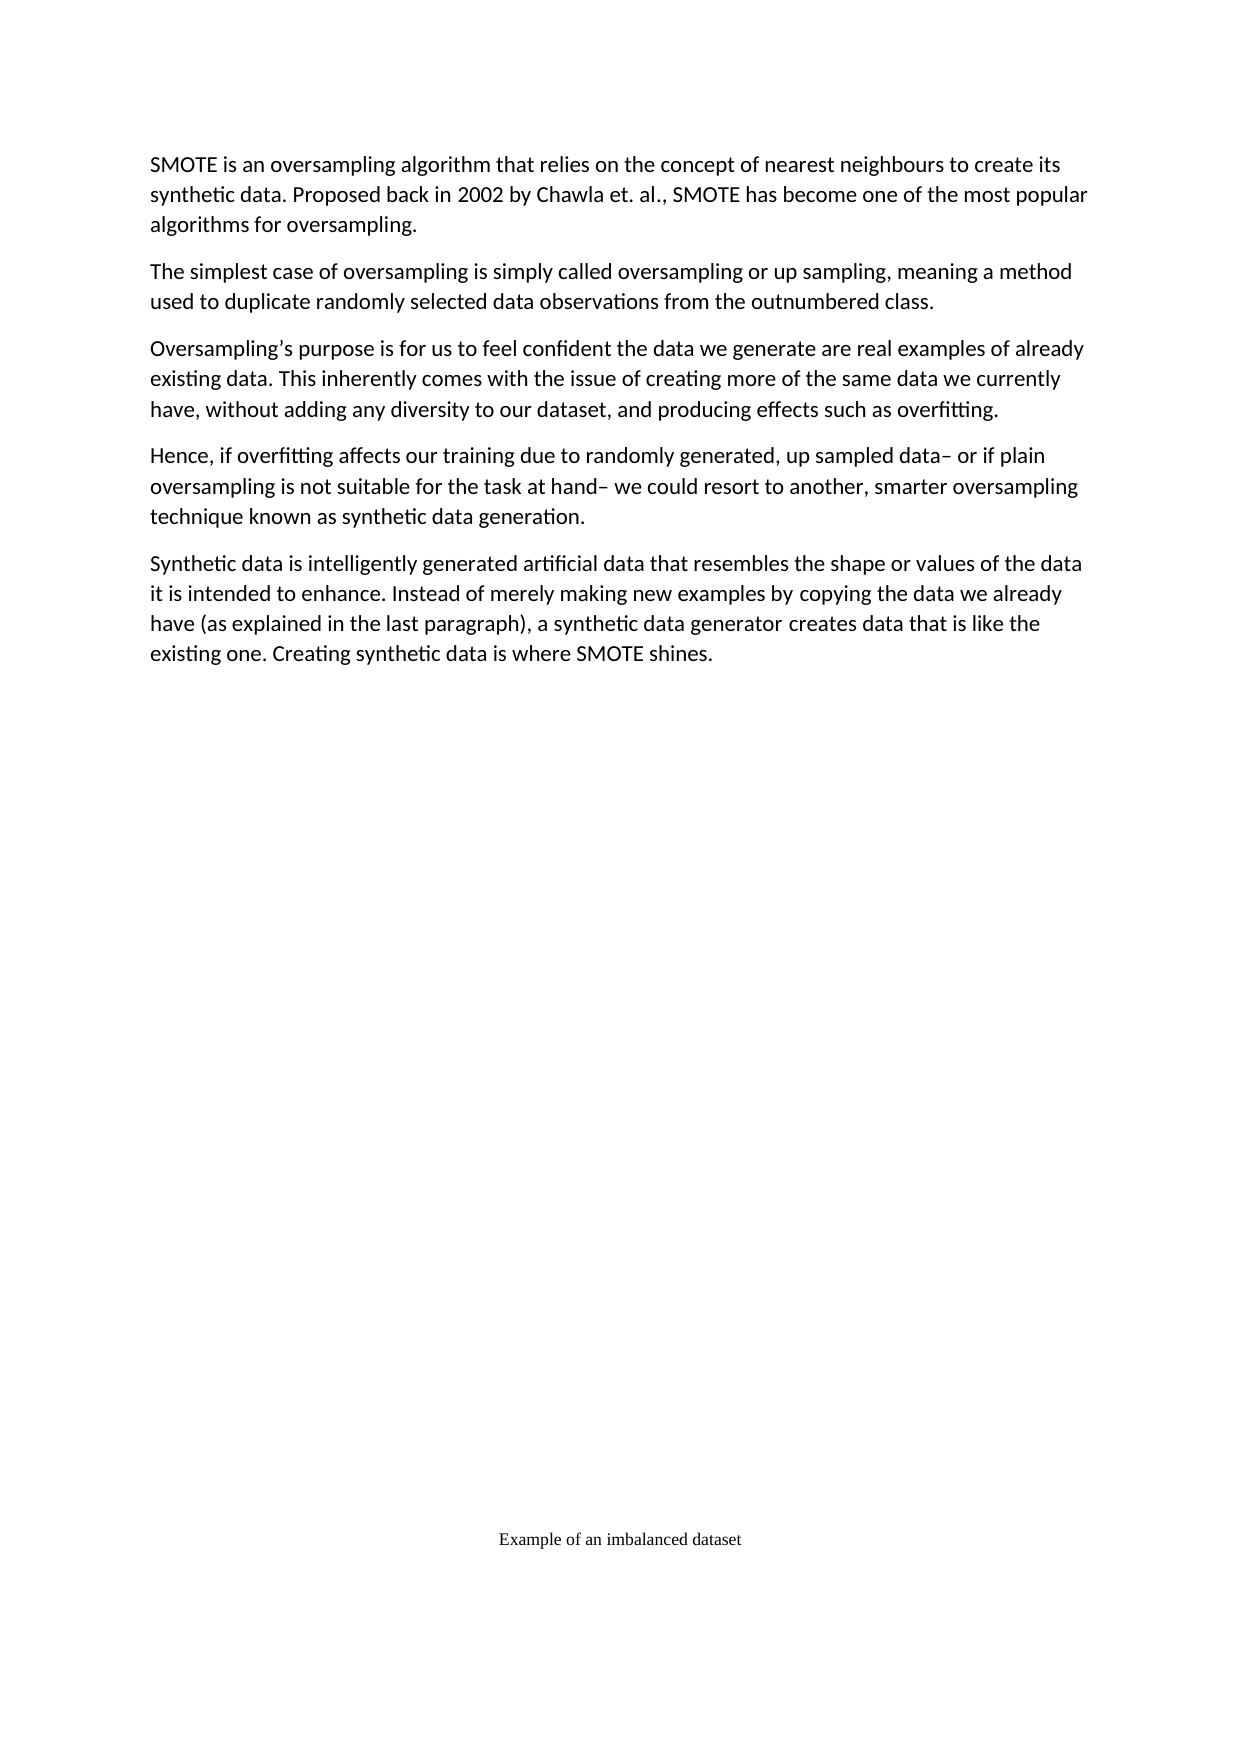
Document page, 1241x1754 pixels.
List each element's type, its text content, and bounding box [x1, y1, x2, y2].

text SMOTE is an oversampling algorithm that relies on the concept of nearest neighbours to create its synthetic data. Proposed back in 2002 by Chawla et. al., SMOTE has become one of the most popular algorithms for oversampling. [150, 150, 1090, 238]
text Example of an imbalanced dataset [150, 1523, 1090, 1549]
text The simplest case of oversampling is simply called oversampling or up sampling, meaning a method used to duplicate randomly selected data observations from the outnumbered class. [150, 257, 1090, 316]
text Hence, if overfitting affects our training due to randomly generated, up sampled data– or if plain oversampling is not suitable for the task at hand– we could resort to another, smarter oversampling technique known as synthetic data generation. [150, 442, 1090, 530]
text Synthetic data is intelligently generated artificial data that resembles the shape or values of the data it is intended to enhance. Instead of merely making new examples by copying the data we already have (as explained in the last paragraph), a synthetic data generator creates data that is like the existing one. Creating synthetic data is where SMOTE shines. [150, 549, 1090, 668]
text Oversampling’s purpose is for us to feel confident the data we generate are real examples of already existing data. This inherently comes with the issue of creating more of the same data we currently have, without adding any diversity to our dataset, and producing effects such as overfitting. [150, 334, 1090, 423]
